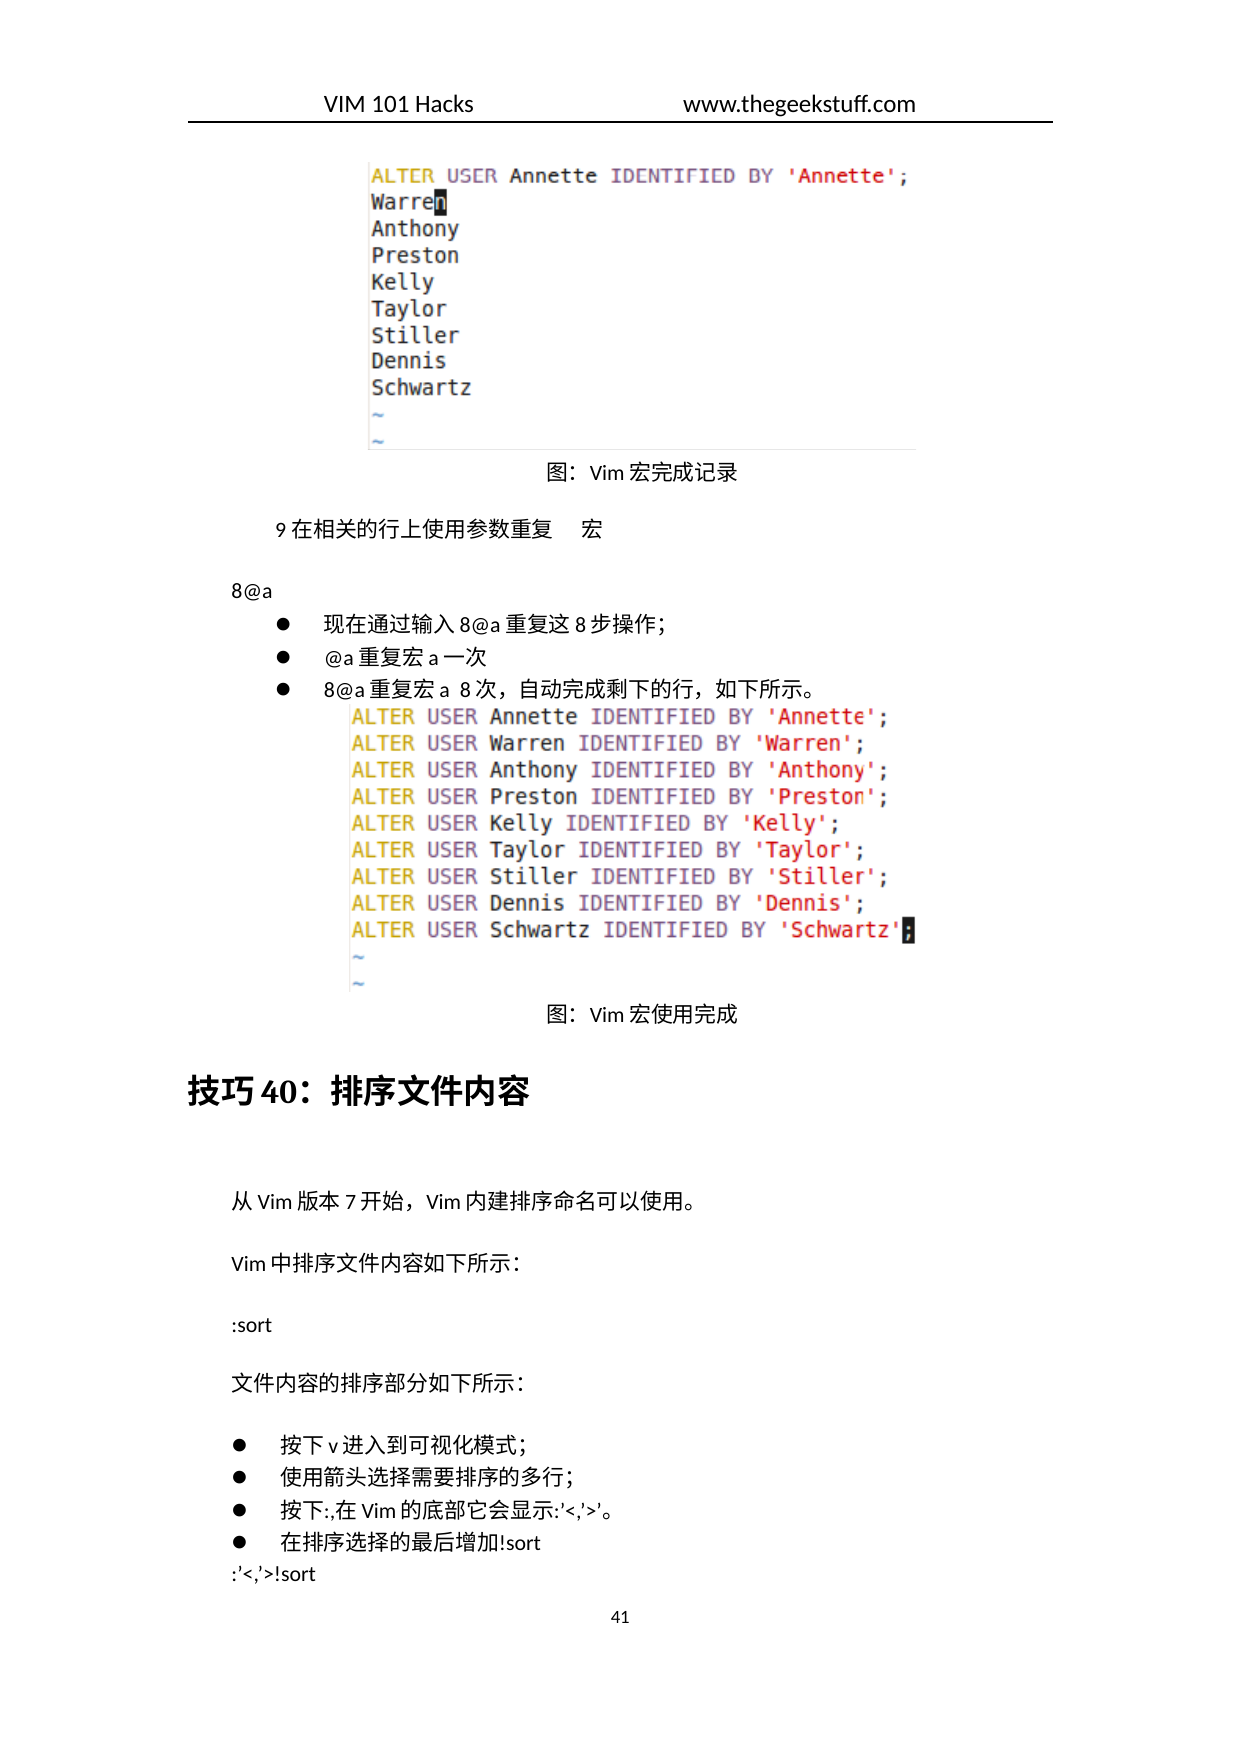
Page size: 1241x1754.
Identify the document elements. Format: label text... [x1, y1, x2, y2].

text 文件内容的排序部分如下所示： [187, 1365, 1053, 1398]
text 图：Vim宏使用完成 [187, 997, 1053, 1029]
text Vim中排序文件内容如下所示： [187, 1246, 1053, 1278]
list 在排序选择的最后增加!sort [231, 1525, 1053, 1557]
text 图：Vim宏完成记录 [187, 454, 1053, 487]
list @a重复宏a一次 [275, 639, 1053, 672]
text :sort [187, 1308, 1053, 1340]
text 8@a [187, 574, 1053, 607]
list 8@a重复宏a 8次，自动完成剩下的行，如下所示。 [275, 672, 1053, 704]
list 按下v进入到可视化模式； [231, 1427, 1053, 1460]
text 9 在相关的行上使用参数重复 宏 [231, 512, 1053, 544]
text :’<,’>!sort [187, 1557, 1053, 1590]
list 使用箭头选择需要排序的多行； [231, 1460, 1053, 1492]
list 现在通过输入8@a重复这8步操作； [275, 607, 1053, 639]
subtitle 技巧40：排序文件内容 [187, 1056, 1053, 1121]
list 按下:,在Vim的底部它会显示:’<,’>’。 [231, 1492, 1053, 1525]
text 从Vim版本7开始，Vim内建排序命名可以使用。 [187, 1183, 1053, 1216]
